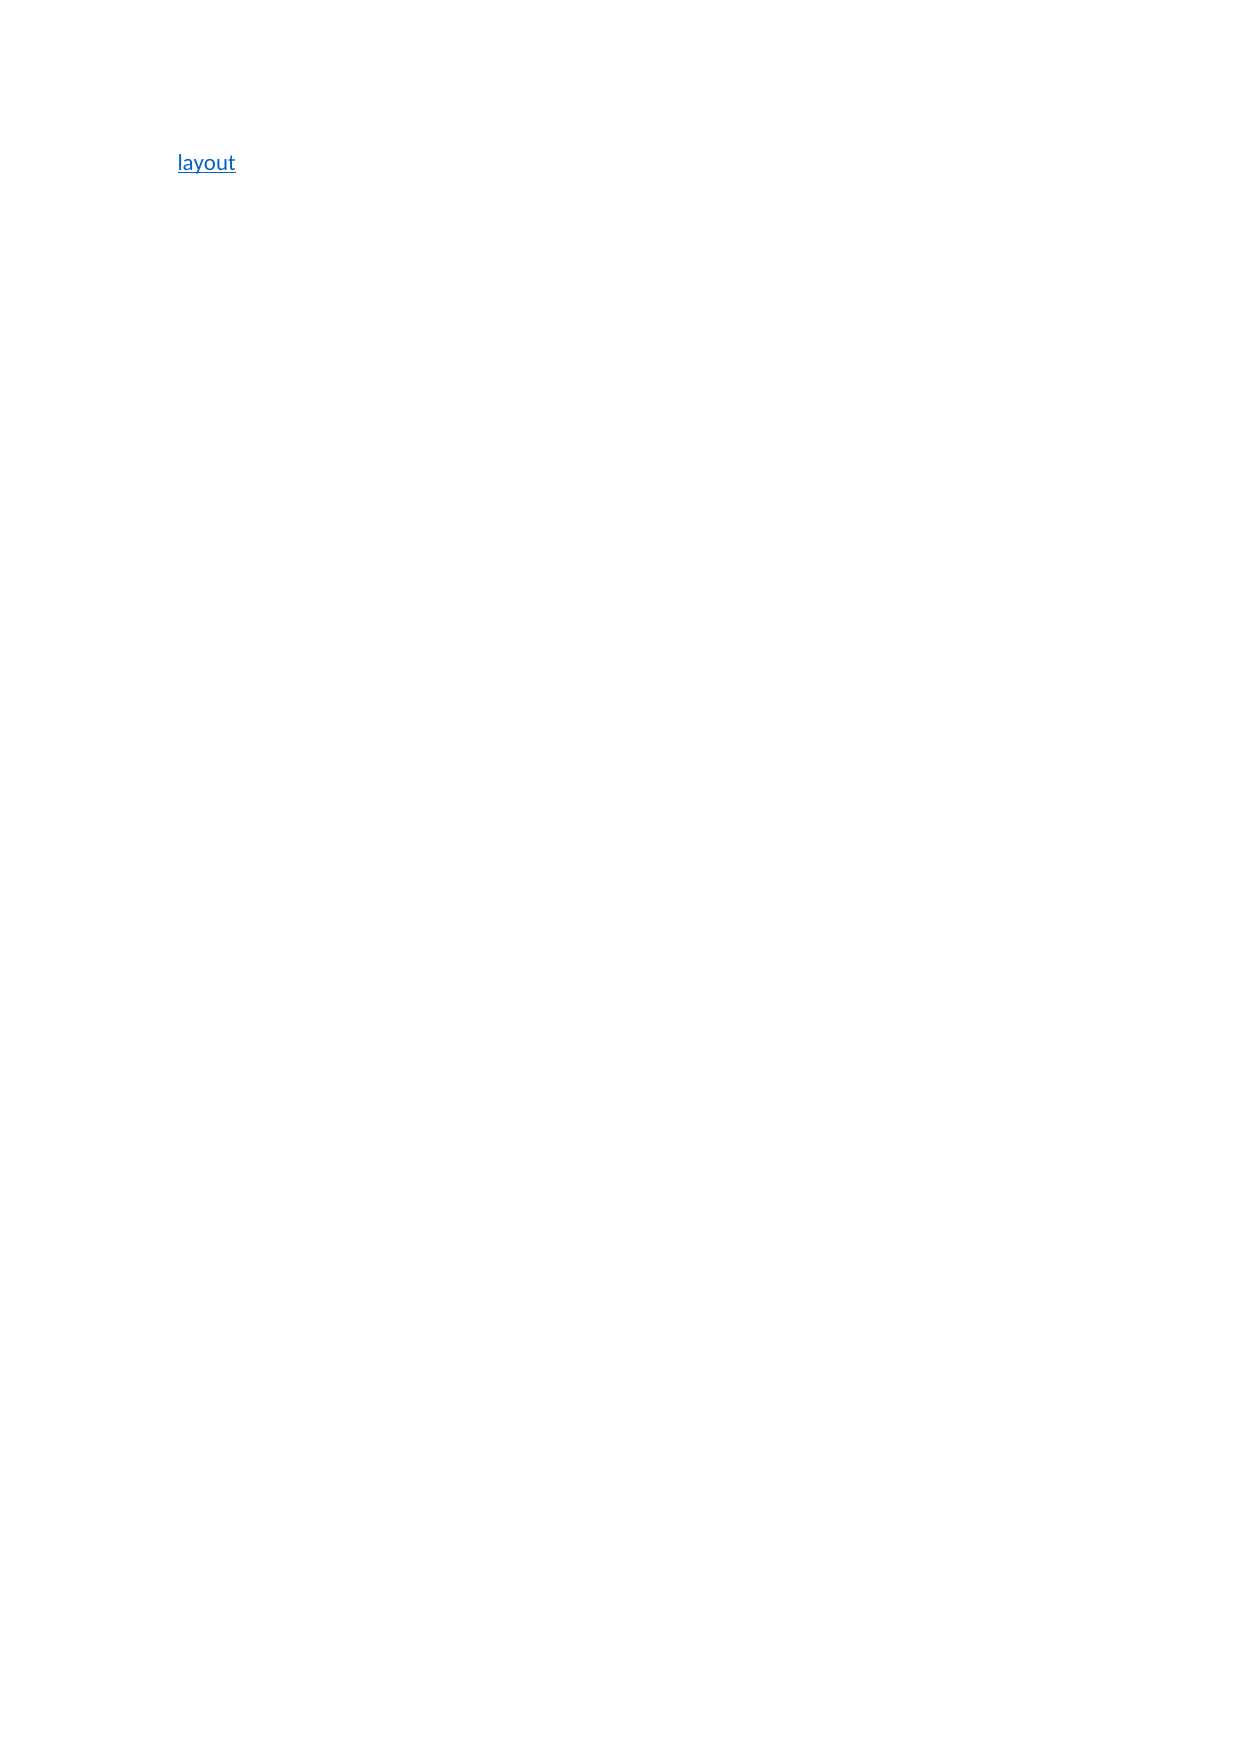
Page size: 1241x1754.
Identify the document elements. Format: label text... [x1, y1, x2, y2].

text layout [177, 148, 1063, 176]
